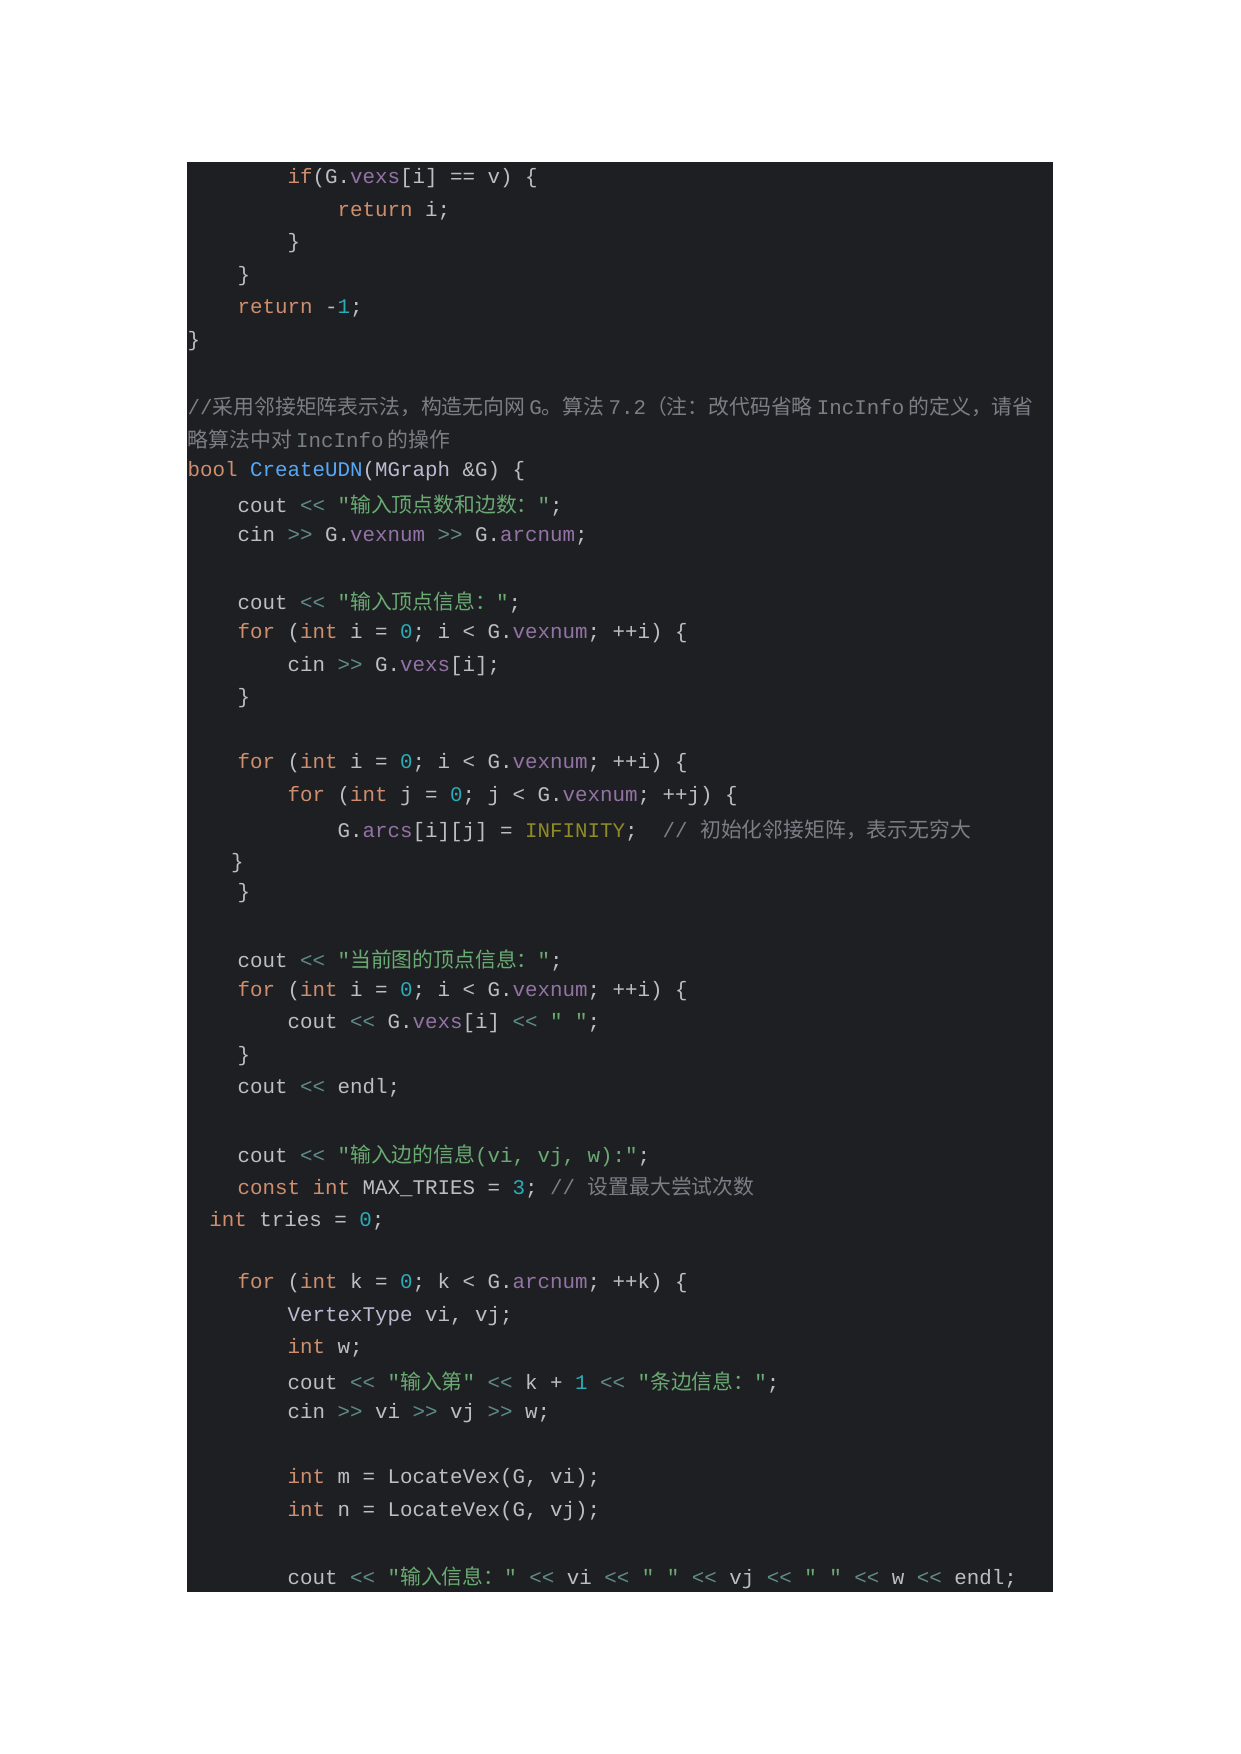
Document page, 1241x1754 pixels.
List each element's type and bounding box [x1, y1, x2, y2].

text [187, 162, 1053, 1592]
